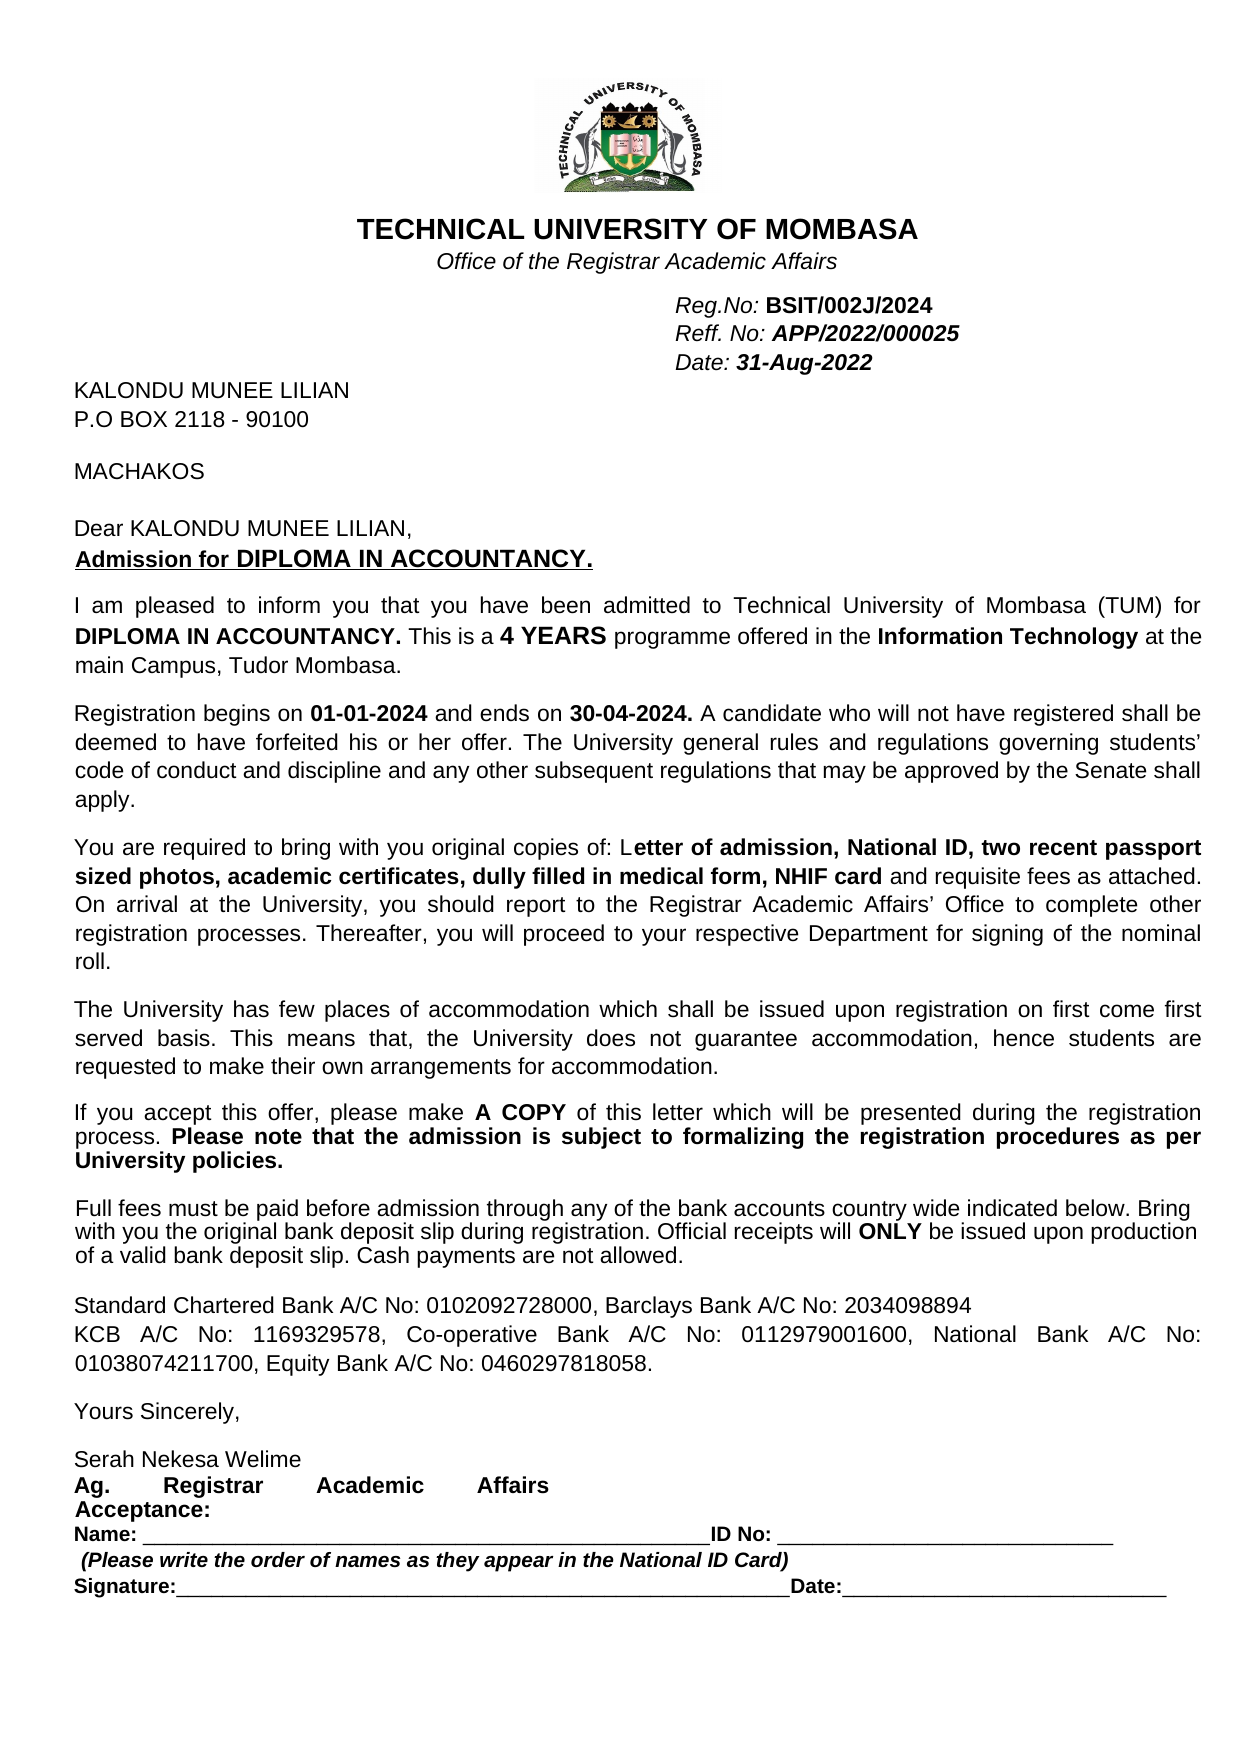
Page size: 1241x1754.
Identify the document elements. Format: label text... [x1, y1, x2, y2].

text Reff. No: APP/2022/000025 [675, 320, 1208, 346]
text Dear KALONDU MUNEE LILIAN, [73, 515, 1202, 542]
text The University has few places of accommodation which shall be issued upon registration on first come first served basis. This means that, the University does not guarantee accommodation, hence students are requested to make their own arrangements for accommodation. [73, 996, 1202, 1080]
text I am pleased to inform you that you have been admitted to Technical University of Mombasa (TUM) for DIPLOMA IN ACCOUNTANCY. This is a 4 YEARS programme offered in the Information Technology at the main Campus, Tudor Mombasa. [73, 592, 1202, 678]
text Serah Nekesa Welime [73, 1446, 1202, 1472]
text Standard Chartered Bank A/C No: 0102092728000, Barclays Bank A/C No: 2034098894 [73, 1292, 1202, 1319]
text Date: 31-Aug-2022 [629, 348, 1208, 375]
text Registration begins on 01-01-2024 and ends on 30-04-2024. A candidate who will not have registered shall be deemed to have forfeited his or her offer. The University general rules and regulations governing students’ code of conduct and discipline and any other subsequent regulations that may be approved by the Senate shall apply. [73, 700, 1202, 812]
text KALONDU MUNEE LILIAN [73, 377, 1202, 403]
text Reg.No: BSIT/002J/2024 [675, 292, 1208, 318]
text Admission for DIPLOMA IN ACCOUNTANCY. [75, 544, 1208, 573]
text Ag. Registrar Academic Affairs Acceptance: [73, 1475, 549, 1522]
text Yours Sincerely, [73, 1398, 1202, 1424]
text MACHAKOS [73, 458, 341, 485]
text Signature:_____________________________________________________Date:____________________________ [73, 1574, 1208, 1598]
text KCB A/C No: 1169329578, Co-operative Bank A/C No: 0112979001600, National Bank A/C No: 01038074211700, Equity Bank A/C No: 0460297818058. [73, 1321, 1202, 1376]
text P.O BOX 2118 - 90100 [73, 406, 341, 432]
text You are required to bring with you original copies of: Letter of admission, National ID, two recent passport sized photos, academic certificates, dully filled in medical form, NHIF card and requisite fees as attached. On arrival at the University, you should report to the Registrar Academic Affairs’ Office to complete other registration processes. Thereafter, you will proceed to your respective Department for signing of the nominal roll. [73, 834, 1202, 974]
text (Please write the order of names as they appear in the National ID Card) [75, 1548, 1208, 1572]
text Office of the Registrar Academic Affairs [75, 248, 1201, 274]
picture [534, 78, 722, 193]
text Full fees must be paid before admission through any of the bank accounts country wide indicated below. Bring with you the original bank deposit slip during registration. Official receipts will ONLY be issued upon production of a valid bank deposit slip. Cash payments are not allowed. [75, 1197, 1208, 1268]
text If you accept this offer, please make A COPY of this letter which will be presented during the registration process. Please note that the admission is subject to formalizing the registration procedures as per University policies. [73, 1102, 1202, 1173]
text Name: _________________________________________________ID No: _____________________________ [73, 1522, 1208, 1546]
text TECHNICAL UNIVERSITY OF MOMBASA [75, 212, 1201, 245]
